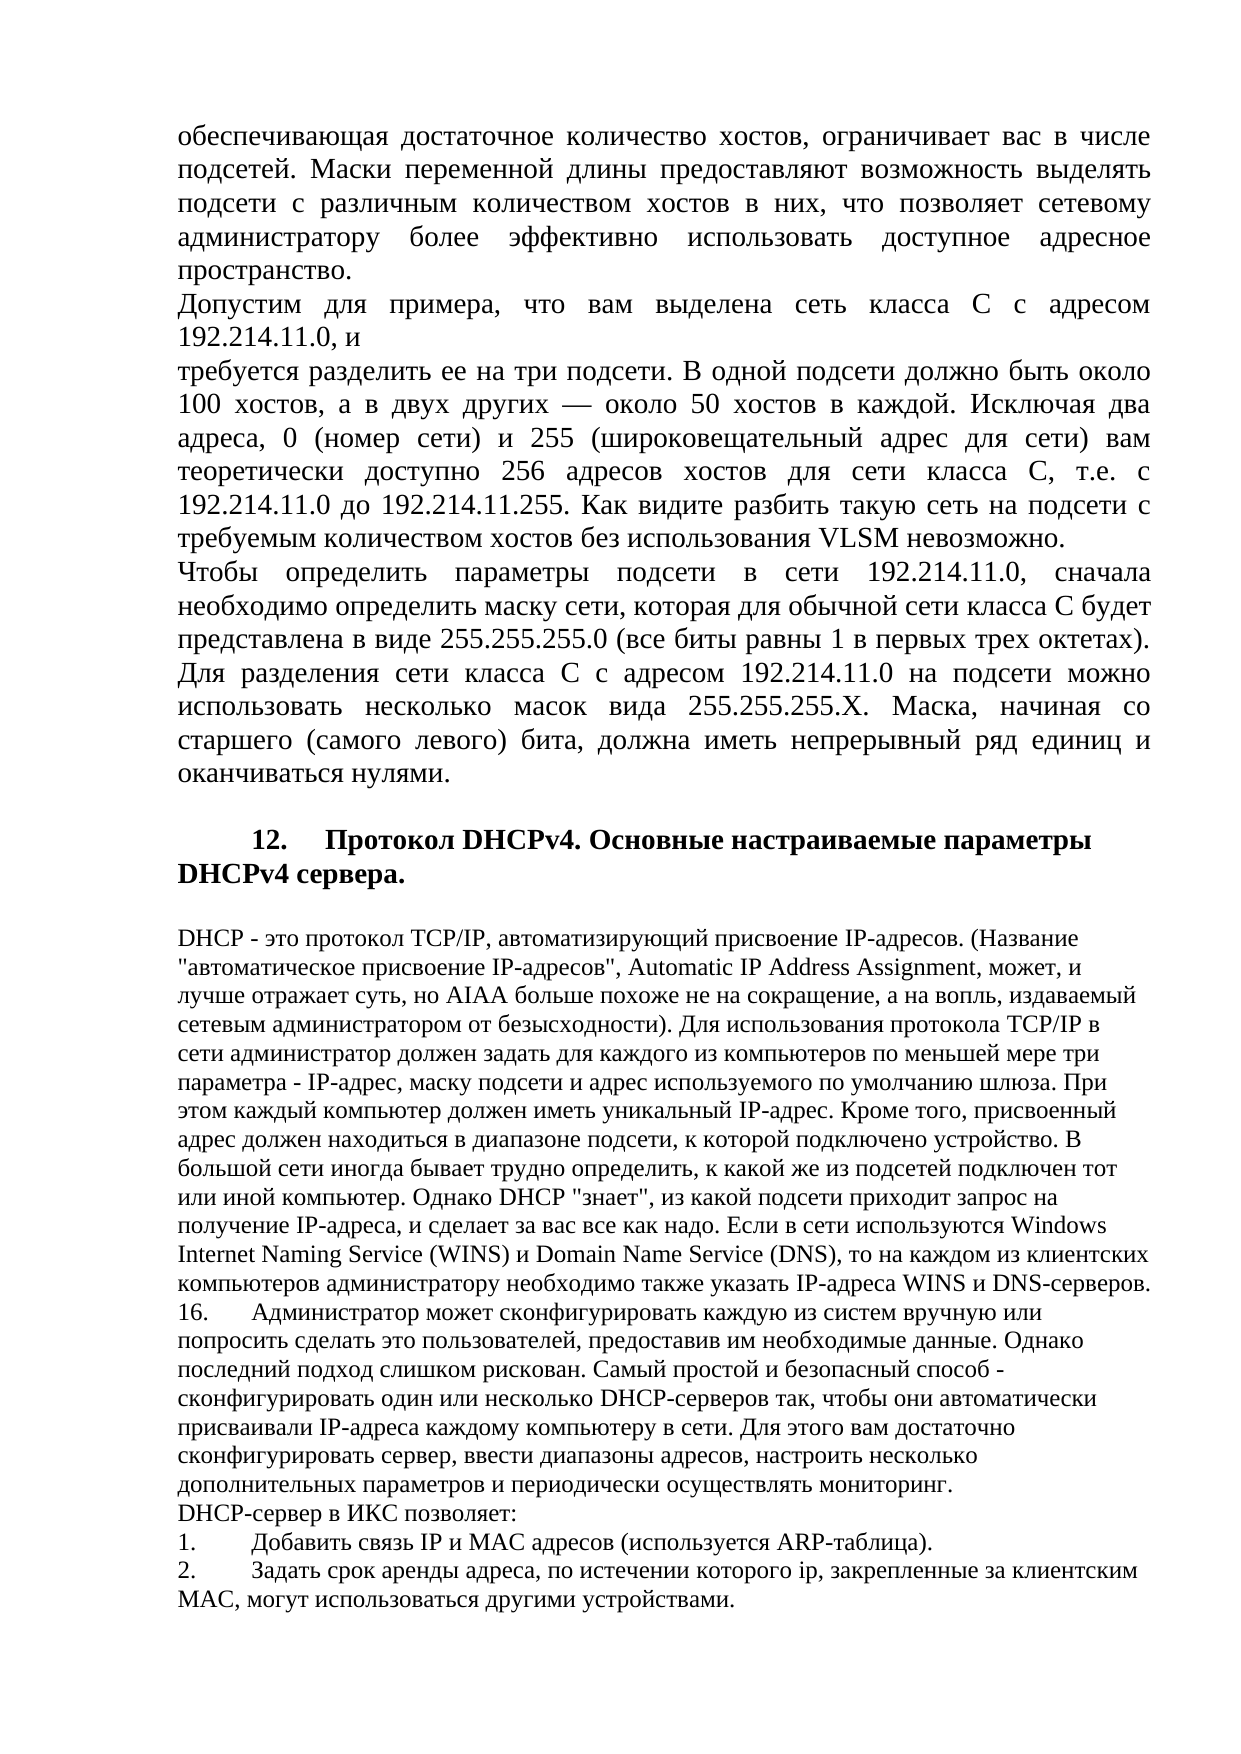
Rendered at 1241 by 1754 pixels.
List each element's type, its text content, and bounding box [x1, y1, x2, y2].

text требуется разделить ее на три подсети. В одной подсети должно быть около 100 хостов, а в двух других — около 50 хостов в каждой. Исключая два адреса, 0 (номер сети) и 255 (широковещательный адрес для сети) вам теоретически доступно 256 адресов хостов для сети класса С, т.е. с 192.214.11.0 до 192.214.11.255. Как видите разбить такую сеть на подсети с требуемым количеством хостов без использования VLSM невозможно. [177, 353, 1152, 554]
text 16. Администратор может сконфигурировать каждую из систем вручную или попросить сделать это пользователей, предоставив им необходимые данные. Однако последний подход слишком рискован. Самый простой и безопасный способ - сконфигурировать один или несколько DHCP-серверов так, чтобы они автоматически присваивали IP-адреса каждому компьютеру в сети. Для этого вам достаточно сконфигурировать сервер, ввести диапазоны адресов, настроить несколько дополнительных параметров и периодически осуществлять мониторинг. [177, 1297, 1152, 1498]
text 2. Задать срок аренды адреса, по истечении которого ip, закрепленные за клиентским MAC, могут использоваться другими устройствами. [177, 1556, 1152, 1613]
text Чтобы определить параметры подсети в сети 192.214.11.0, сначала необходимо определить маску сети, которая для обычной сети класса С будет представлена в виде 255.255.255.0 (все биты равны 1 в первых трех октетах). Для разделения сети класса С с адресом 192.214.11.0 на подсети можно использовать несколько масок вида 255.255.255.Х. Маска, начиная со старшего (самого левого) бита, должна иметь непрерывный ряд единиц и оканчиваться нулями. [177, 554, 1152, 789]
text Допустим для примера, что вам выделена сеть класса С с адресом 192.214.11.0, и [177, 286, 1152, 353]
text 1. Добавить связь IP и MAC адресов (используется ARP-таблица). [177, 1527, 1152, 1556]
subtitle Протокол DHCPv4. Основные настраиваемые параметры DHCPv4 сервера. [177, 822, 1152, 889]
text DHCP - это протокол TCP/IP, автоматизирующий присвоение IP-адресов. (Название "автоматическое присвоение IP-адресов", Automatic IP Address Assignment, может, и лучше отражает суть, но AIAA больше похоже не на сокращение, а на вопль, издаваемый сетевым администратором от безысходности). Для использования протокола TCP/IP в сети администратор должен задать для каждого из компьютеров по меньшей мере три параметра - IP-адрес, маску подсети и адрес используемого по умолчанию шлюза. При этом каждый компьютер должен иметь уникальный IP-адрес. Кроме того, присвоенный адрес должен находиться в диапазоне подсети, к которой подключено устройство. В большой сети иногда бывает трудно определить, к какой же из подсетей подключен тот или иной компьютер. Однако DHCP "знает", из какой подсети приходит запрос на получение IP-адреса, и сделает за вас все как надо. Если в сети используются Windows Internet Naming Service (WINS) и Domain Name Service (DNS), то на каждом из клиентских компьютеров администратору необходимо также указать IP-адреса WINS и DNS-серверов. [177, 923, 1152, 1297]
text DHCP-сервер в ИКС позволяет: [177, 1498, 1152, 1527]
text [177, 118, 1152, 286]
